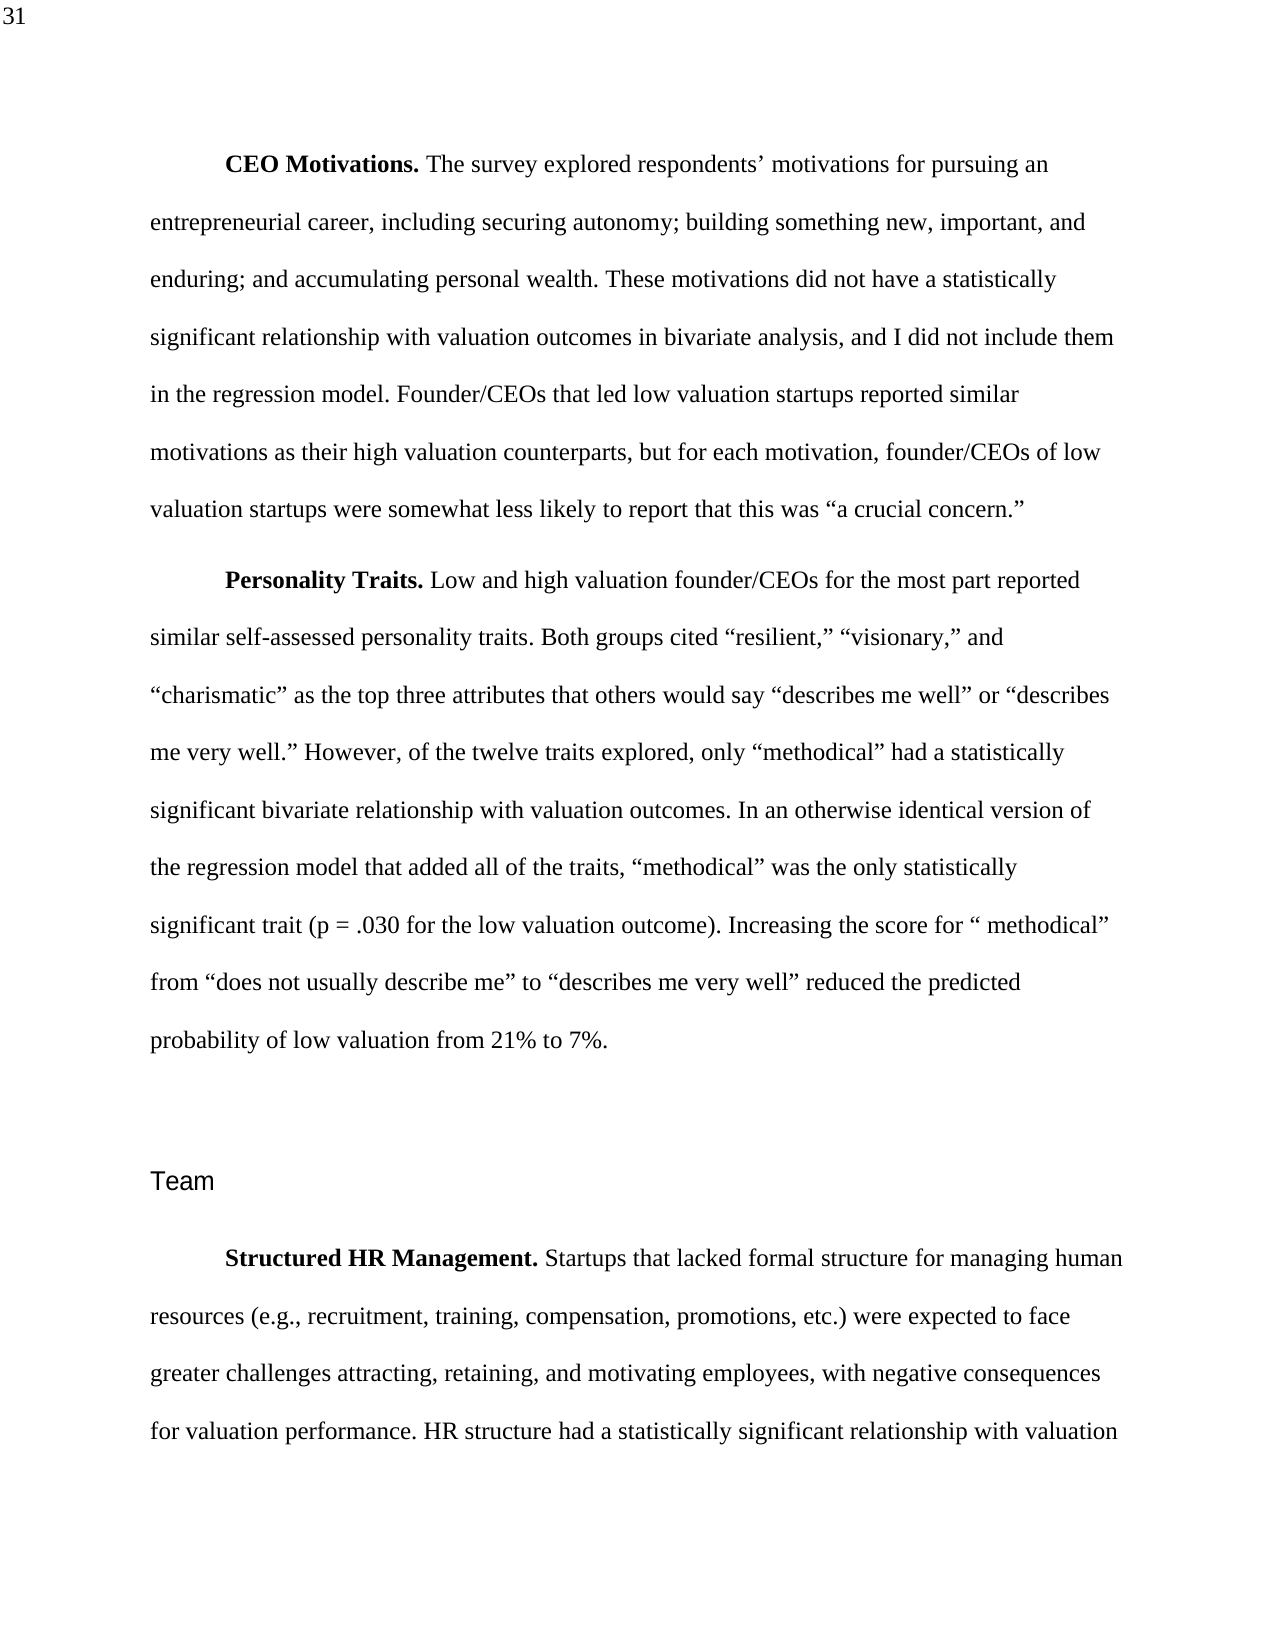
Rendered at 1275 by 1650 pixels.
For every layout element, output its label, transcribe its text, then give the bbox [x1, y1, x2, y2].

subtitle Team [150, 1165, 1258, 1196]
text CEO Motivations. The survey explored respondents’ motivations for pursuing an entrepreneurial career, including securing autonomy; building something new, important, and enduring; and accumulating personal wealth. These motivations did not have a statistically significant relationship with valuation outcomes in bivariate analysis, and I did not include them in the regression model. Founder/CEOs that led low valuation startups reported similar motivations as their high valuation counterparts, but for each motivation, founder/CEOs of low valuation startups were somewhat less likely to report that this was “a crucial concern.” [150, 149, 1118, 523]
text Personality Traits. Low and high valuation founder/CEOs for the most part reported similar self-assessed personality traits. Both groups cited “resilient,” “visionary,” and “charismatic” as the top three attributes that others would say “describes me well” or “describes me very well.” However, of the twelve traits explored, only “methodical” had a statistically significant bivariate relationship with valuation outcomes. In an otherwise identical version of the regression model that added all of the traits, “methodical” was the only statistically significant trait (p = .030 for the low valuation outcome). Increasing the score for “ methodical” from “does not usually describe me” to “describes me very well” reduced the predicted probability of low valuation from 21% to 7%. [150, 565, 1118, 1053]
text Structured HR Management. Startups that lacked formal structure for managing human resources (e.g., recruitment, training, compensation, promotions, etc.) were expected to face greater challenges attracting, retaining, and motivating employees, with negative consequences for valuation performance. HR structure had a statistically significant relationship with valuation [150, 1243, 1125, 1445]
